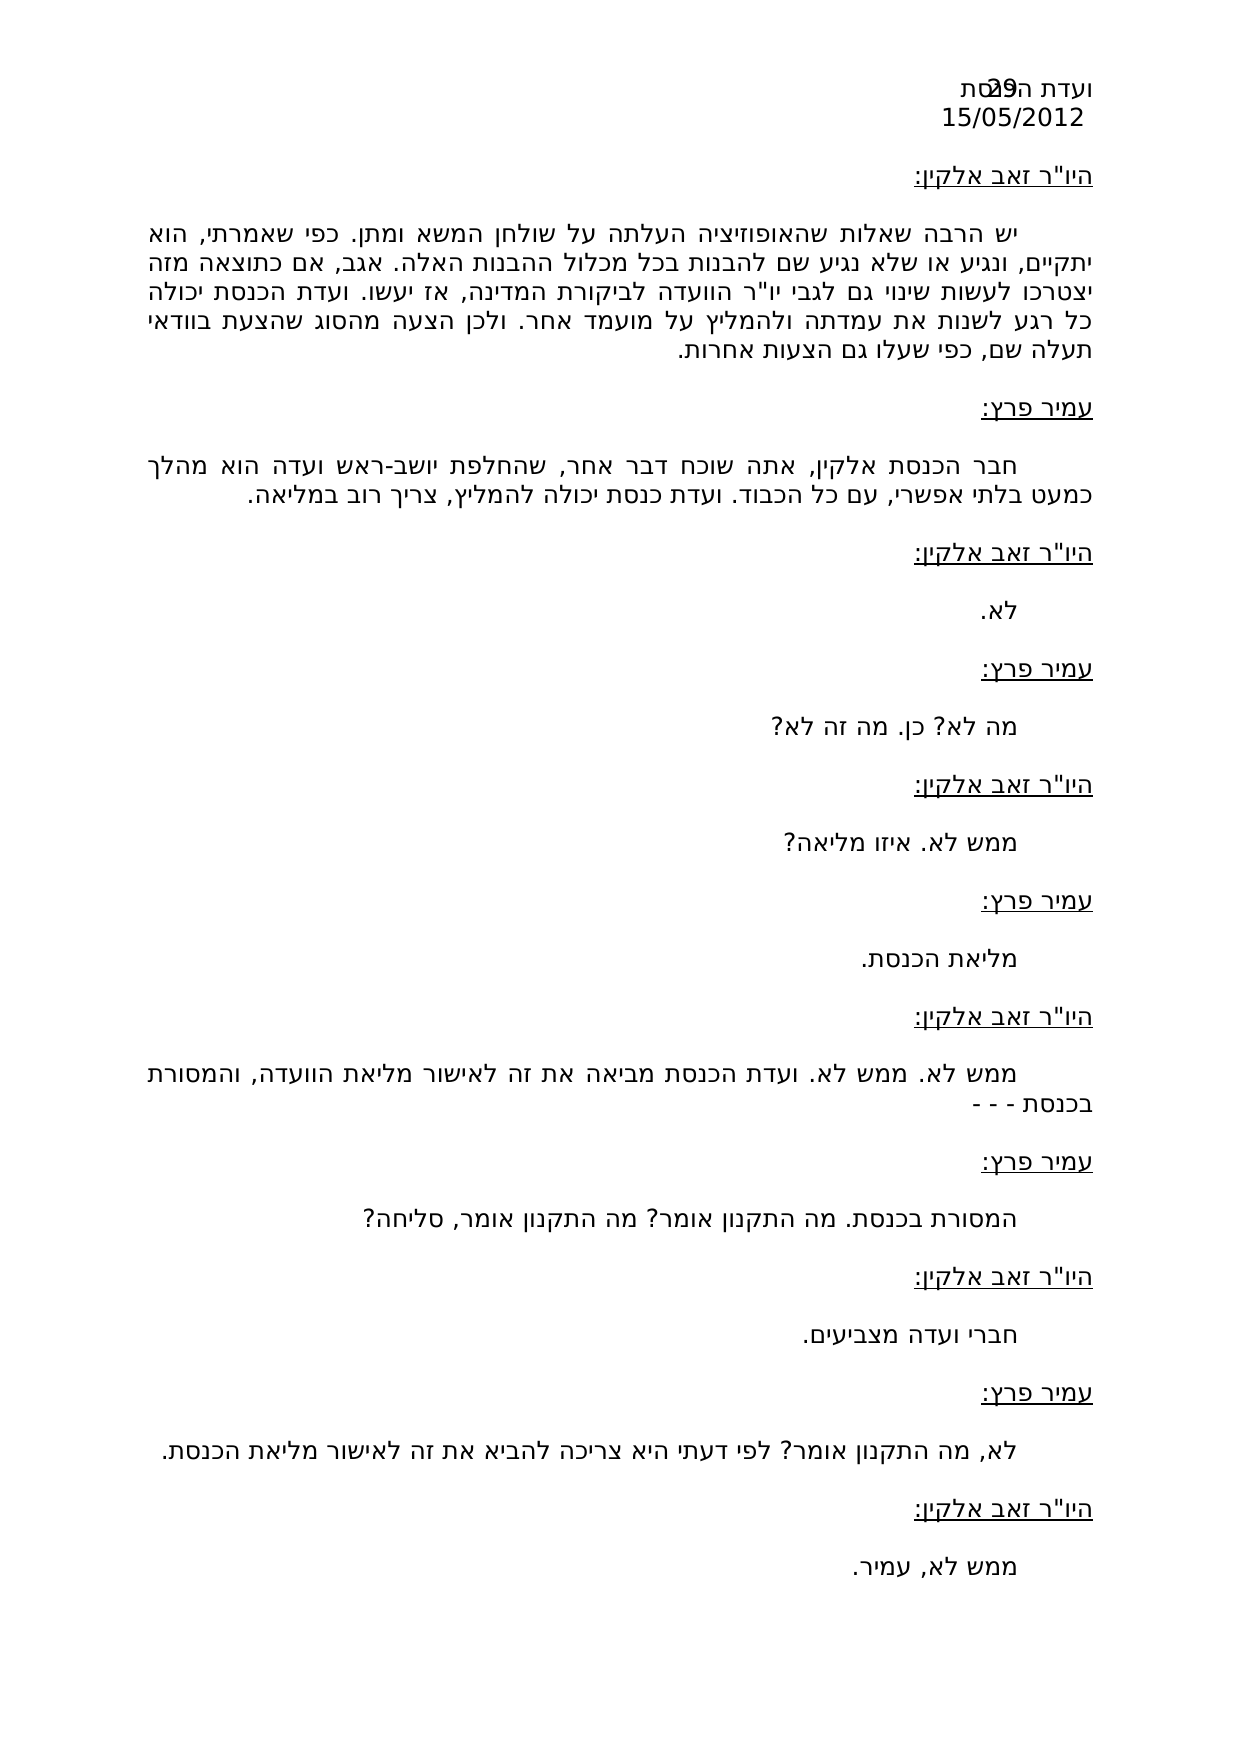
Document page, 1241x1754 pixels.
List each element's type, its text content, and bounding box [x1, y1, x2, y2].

text היו"ר זאב אלקין: [147, 1494, 1093, 1523]
text היו"ר זאב אלקין: [147, 770, 1093, 799]
text עמיר פרץ: [147, 393, 1093, 423]
text היו"ר זאב אלקין: [147, 538, 1093, 568]
text היו"ר זאב אלקין: [147, 161, 1093, 190]
text עמיר פרץ: [147, 654, 1093, 683]
text ממש לא. ממש לא. ועדת הכנסת מביאה את זה לאישור מליאת הוועדה, והמסורת בכנסת - - - [147, 1060, 1093, 1118]
text חבר הכנסת אלקין, אתה שוכח דבר אחר, שהחלפת יושב-ראש ועדה הוא מהלך כמעט בלתי אפשרי, עם כל הכבוד. ועדת כנסת יכולה להמליץ, צריך רוב במליאה. [147, 451, 1093, 510]
text ממש לא, עמיר. [147, 1552, 1093, 1581]
text לא, מה התקנון אומר? לפי דעתי היא צריכה להביא את זה לאישור מליאת הכנסת. [147, 1436, 1093, 1466]
text המסורת בכנסת. מה התקנון אומר? מה התקנון אומר, סליחה? [147, 1205, 1093, 1234]
text חברי ועדה מצביעים. [147, 1321, 1093, 1350]
text היו"ר זאב אלקין: [147, 1002, 1093, 1031]
text יש הרבה שאלות שהאופוזיציה העלתה על שולחן המשא ומתן. כפי שאמרתי, הוא יתקיים, ונגיע או שלא נגיע שם להבנות בכל מכלול ההבנות האלה. אגב, אם כתוצאה מזה יצטרכו לעשות שינוי גם לגבי יו"ר הוועדה לביקורת המדינה, אז יעשו. ועדת הכנסת יכולה כל רגע לשנות את עמדתה ולהמליץ על מועמד אחר. ולכן הצעה מהסוג שהצעת בוודאי תעלה שם, כפי שעלו גם הצעות אחרות. [147, 219, 1093, 365]
text היו"ר זאב אלקין: [147, 1263, 1093, 1292]
text מה לא? כן. מה זה לא? [147, 712, 1093, 741]
text ממש לא. איזו מליאה? [147, 828, 1093, 857]
text עמיר פרץ: [147, 1147, 1093, 1176]
text לא. [147, 596, 1093, 626]
text מליאת הכנסת. [147, 944, 1093, 973]
text עמיר פרץ: [147, 886, 1093, 915]
text עמיר פרץ: [147, 1378, 1093, 1408]
